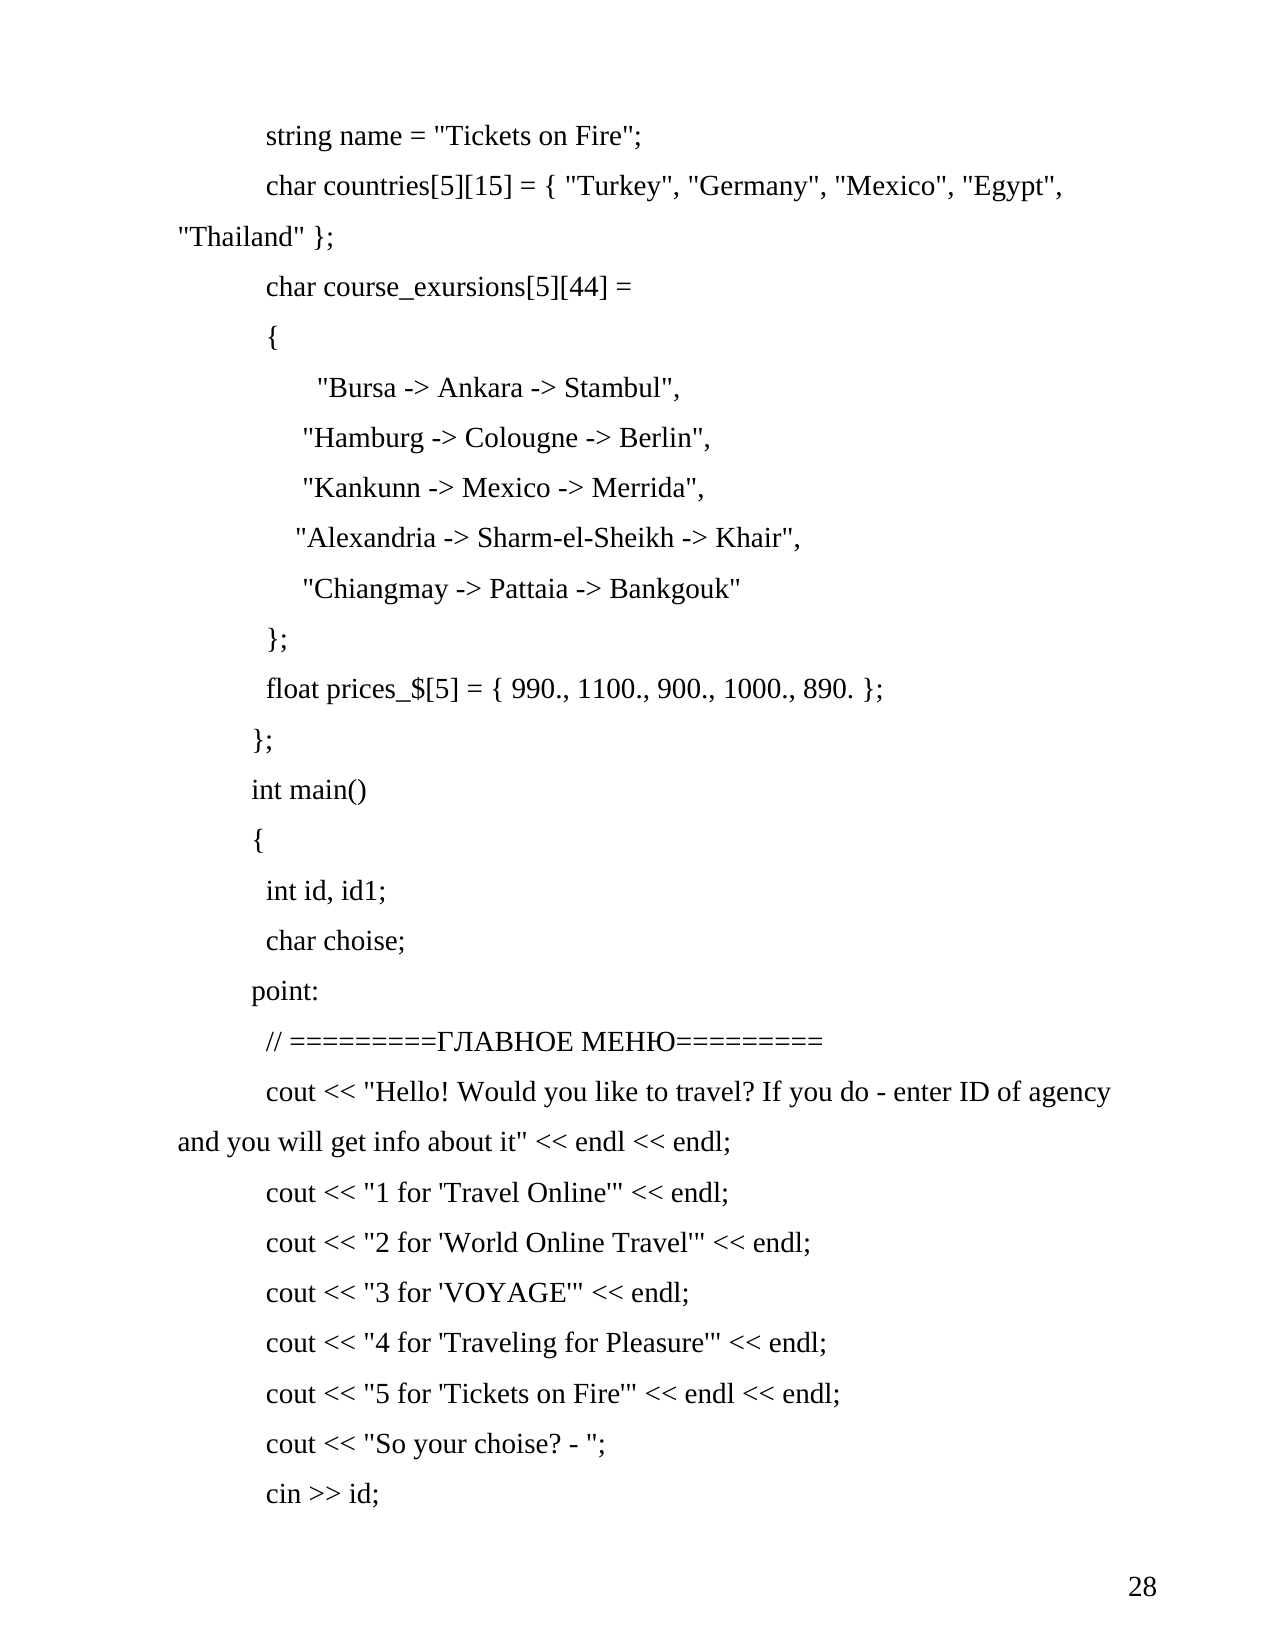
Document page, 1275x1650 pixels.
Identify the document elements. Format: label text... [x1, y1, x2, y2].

text float prices_$[5] = { 990., 1100., 900., 1000., 890. }; [177, 672, 1157, 705]
text // =========ГЛАВНОЕ МЕНЮ========= [177, 1024, 1157, 1057]
text char course_exursions[5][44] = [177, 269, 1157, 303]
text cin >> id; [177, 1477, 1157, 1510]
text cout << "Hello! Would you like to travel? If you do - enter ID of agency and you will get info about it" << endl << endl; [177, 1074, 1157, 1158]
text cout << "5 for 'Tickets on Fire'" << endl << endl; [177, 1376, 1157, 1409]
text cout << "3 for 'VOYAGE'" << endl; [177, 1275, 1157, 1309]
text cout << "2 for 'World Online Travel'" << endl; [177, 1225, 1157, 1258]
text char countries[5][15] = { "Turkey", "Germany", "Mexico", "Egypt", "Thailand" }; [177, 168, 1157, 252]
text cout << "So your choise? - "; [177, 1426, 1157, 1460]
text point: [177, 973, 1157, 1007]
text "Chiangmay -> Pattaia -> Bankgouk" [177, 571, 1157, 604]
text { [177, 822, 1157, 856]
text }; [177, 722, 1157, 755]
text int id, id1; [177, 873, 1157, 906]
text int main() [177, 772, 1157, 806]
text cout << "1 for 'Travel Online'" << endl; [177, 1175, 1157, 1208]
text "Hamburg -> Colougne -> Berlin", [177, 420, 1157, 453]
text "Bursa -> Ankara -> Stambul", [177, 370, 1157, 403]
text }; [177, 621, 1157, 655]
text "Kankunn -> Mexico -> Merrida", [177, 470, 1157, 504]
text "Alexandria -> Sharm-el-Sheikh -> Khair", [177, 521, 1157, 554]
text { [177, 319, 1157, 353]
text char choise; [177, 923, 1157, 957]
text cout << "4 for 'Traveling for Pleasure'" << endl; [177, 1326, 1157, 1359]
text string name = "Tickets on Fire"; [177, 118, 1157, 152]
